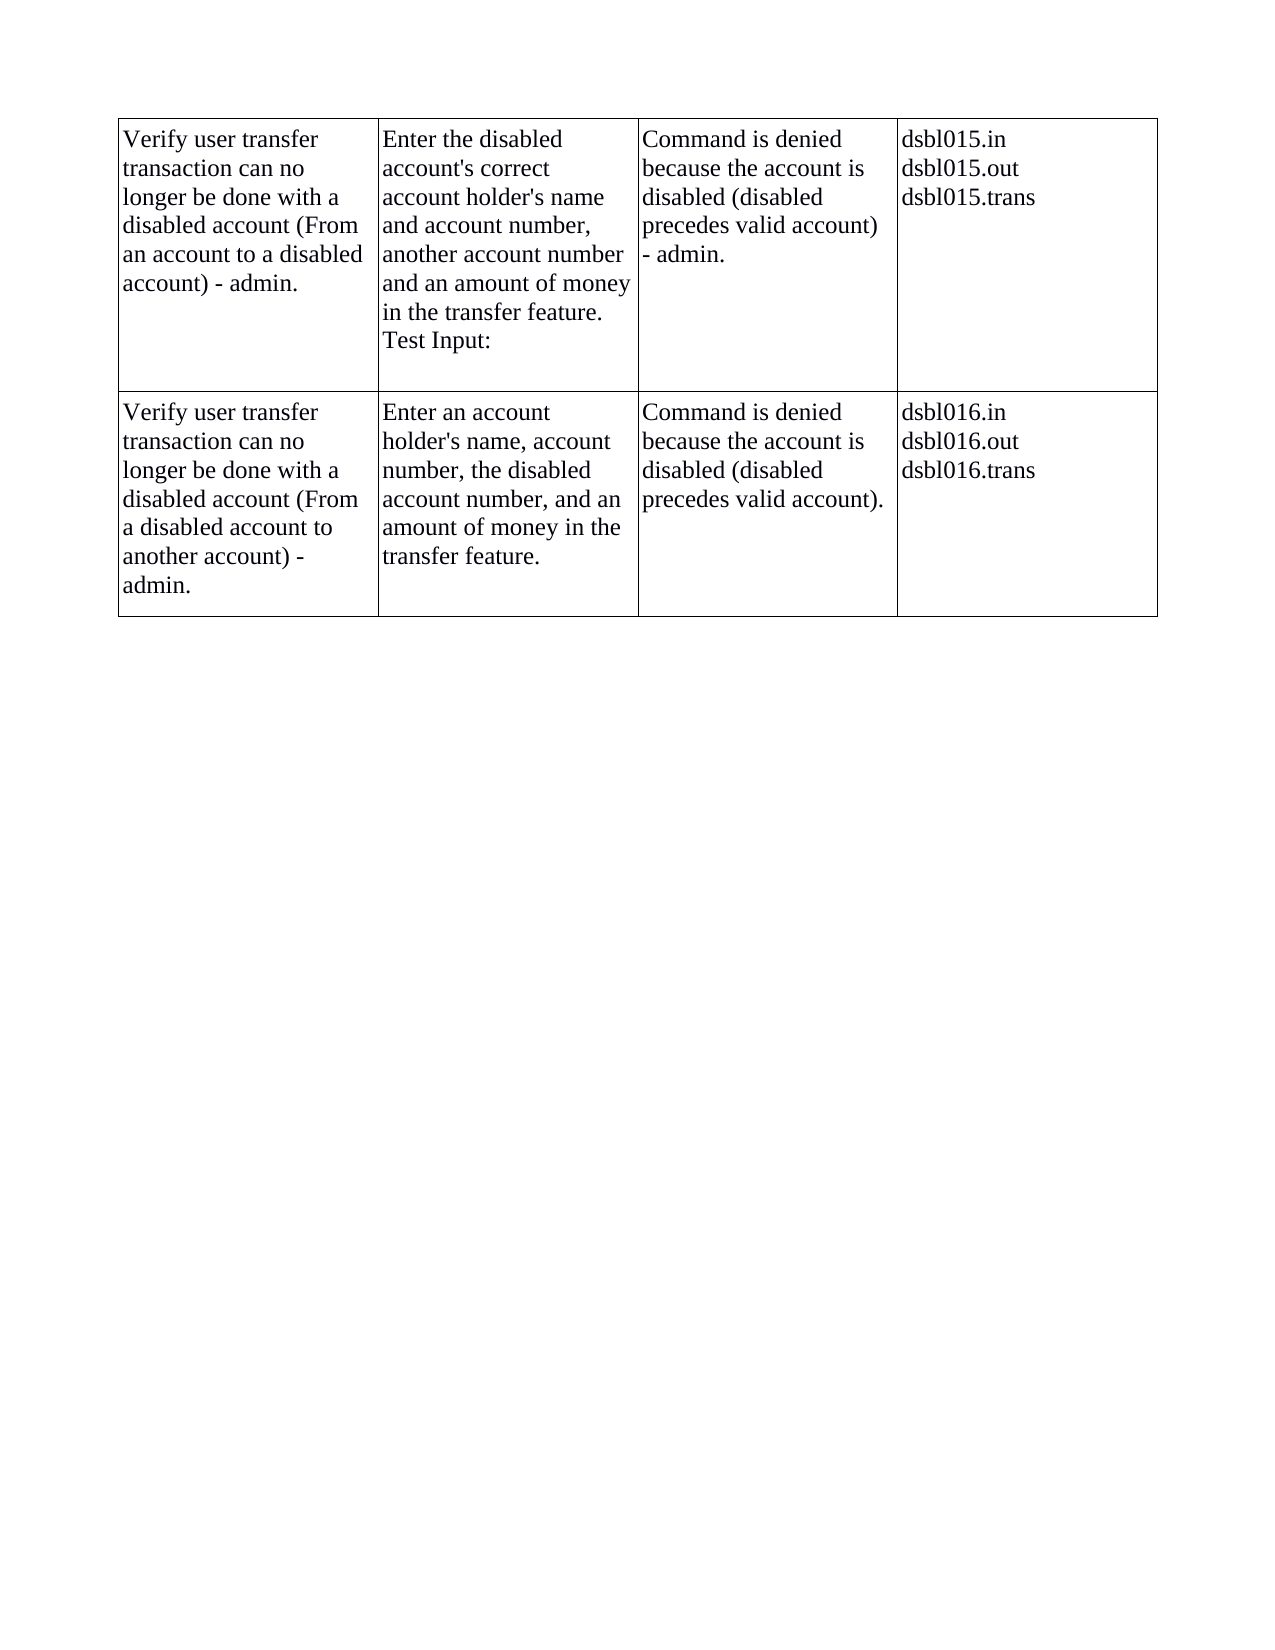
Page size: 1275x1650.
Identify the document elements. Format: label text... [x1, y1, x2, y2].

table_cell Enter the disabled account's correct account holder's name and account number, another account number and an amount of money in the transfer feature. Test Input: [379, 119, 638, 391]
table_cell Enter an account holder's name, account number, the disabled account number, and an amount of money in the transfer feature. [379, 392, 638, 616]
table_cell dsbl016.in dsbl016.out dsbl016.trans [898, 392, 1157, 616]
table_cell Command is denied because the account is disabled (disabled precedes valid account) - admin. [639, 119, 897, 391]
table_cell Verify user transfer transaction can no longer be done with a disabled account (From a disabled account to another account) - admin. [119, 392, 378, 616]
table_cell dsbl015.in dsbl015.out dsbl015.trans [898, 119, 1157, 391]
table_cell Command is denied because the account is disabled (disabled precedes valid account). [639, 392, 897, 616]
table_cell Verify user transfer transaction can no longer be done with a disabled account (From an account to a disabled account) - admin. [119, 119, 378, 391]
